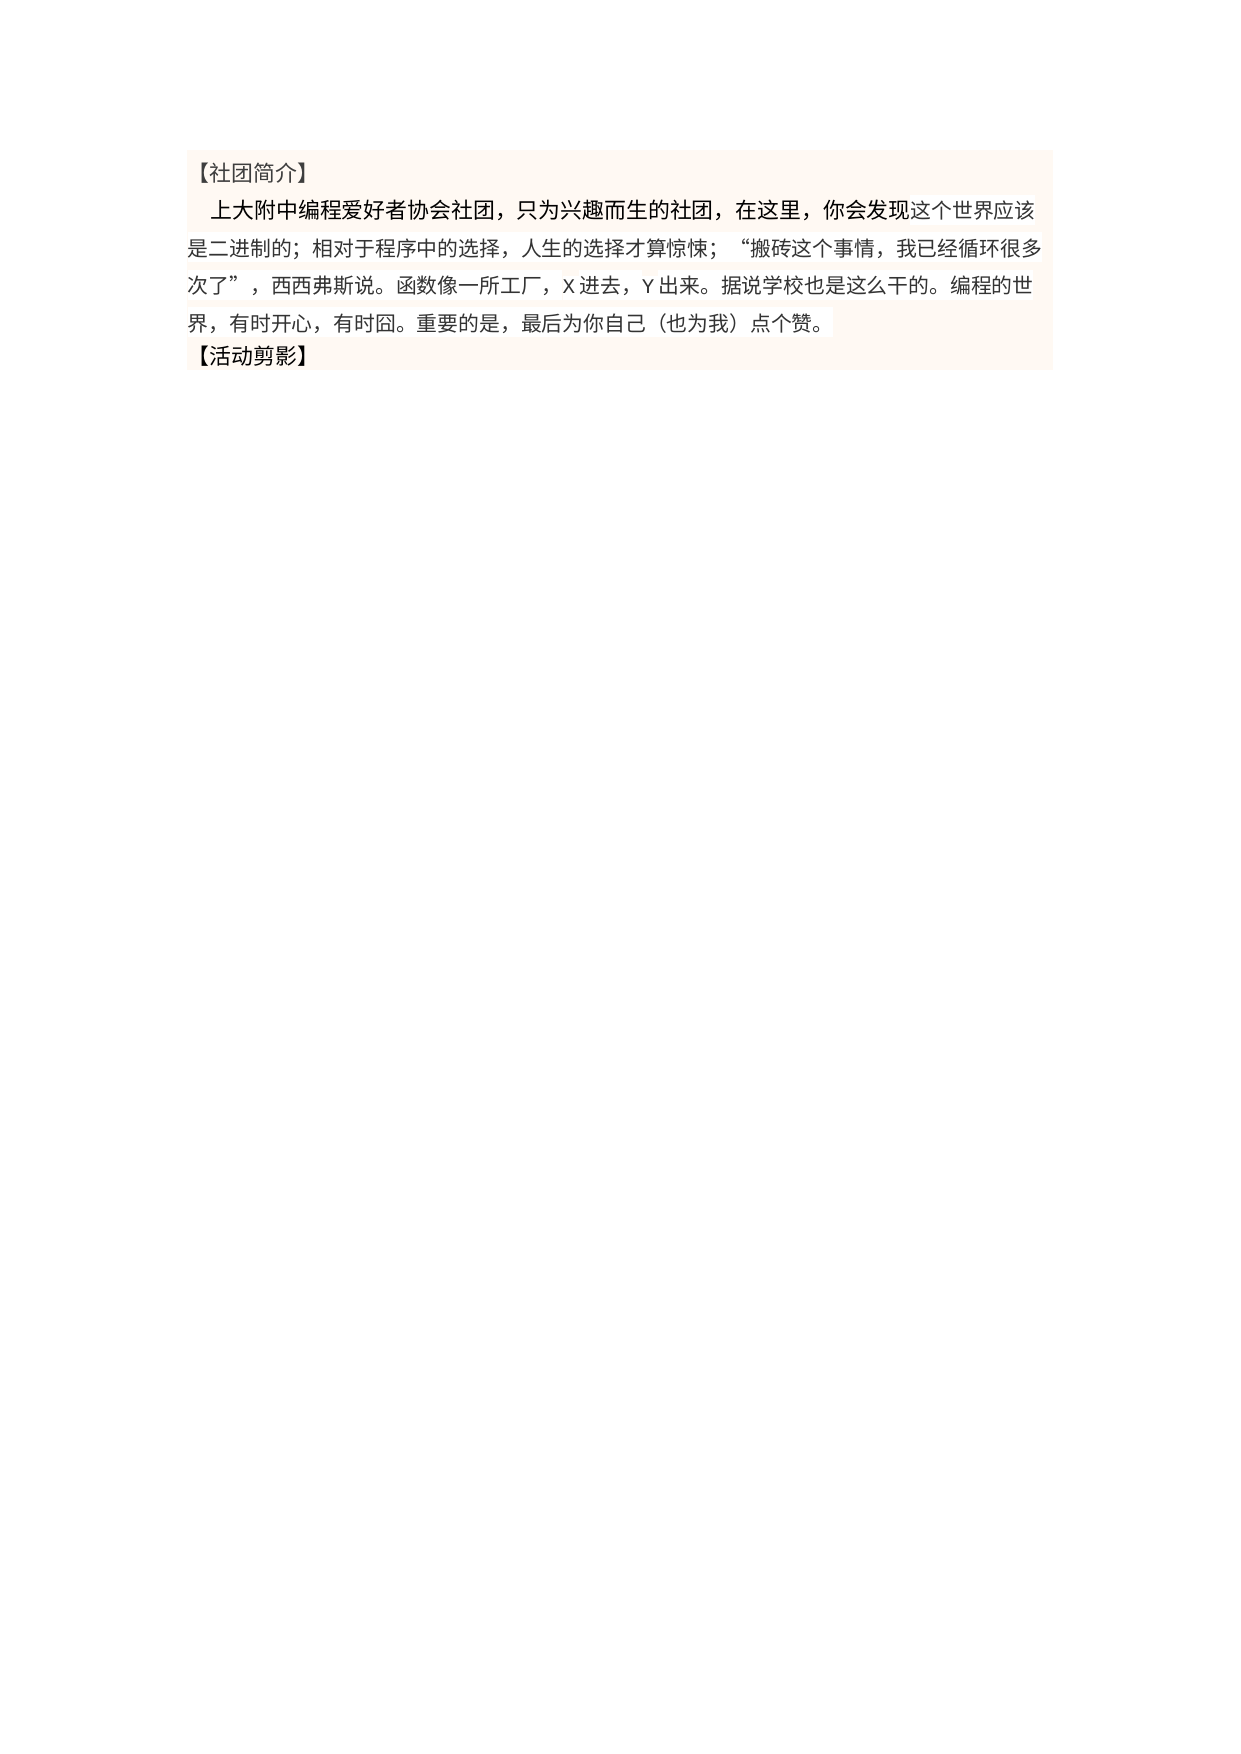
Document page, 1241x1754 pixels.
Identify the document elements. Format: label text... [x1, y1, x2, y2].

text 【活动剪影】 [187, 337, 1053, 370]
text 上大附中编程爱好者协会社团，只为兴趣而生的社团，在这里，你会发现这个世界应该是二进制的；相对于程序中的选择，人生的选择才算惊悚；“搬砖这个事情，我已经循环很多次了”，西西弗斯说。函数像一所工厂，X进去，Y出来。据说学校也是这么干的。编程的世界，有时开心，有时囧。重要的是，最后为你自己（也为我）点个赞。 [187, 187, 1053, 337]
text 【社团简介】 [187, 150, 1053, 187]
